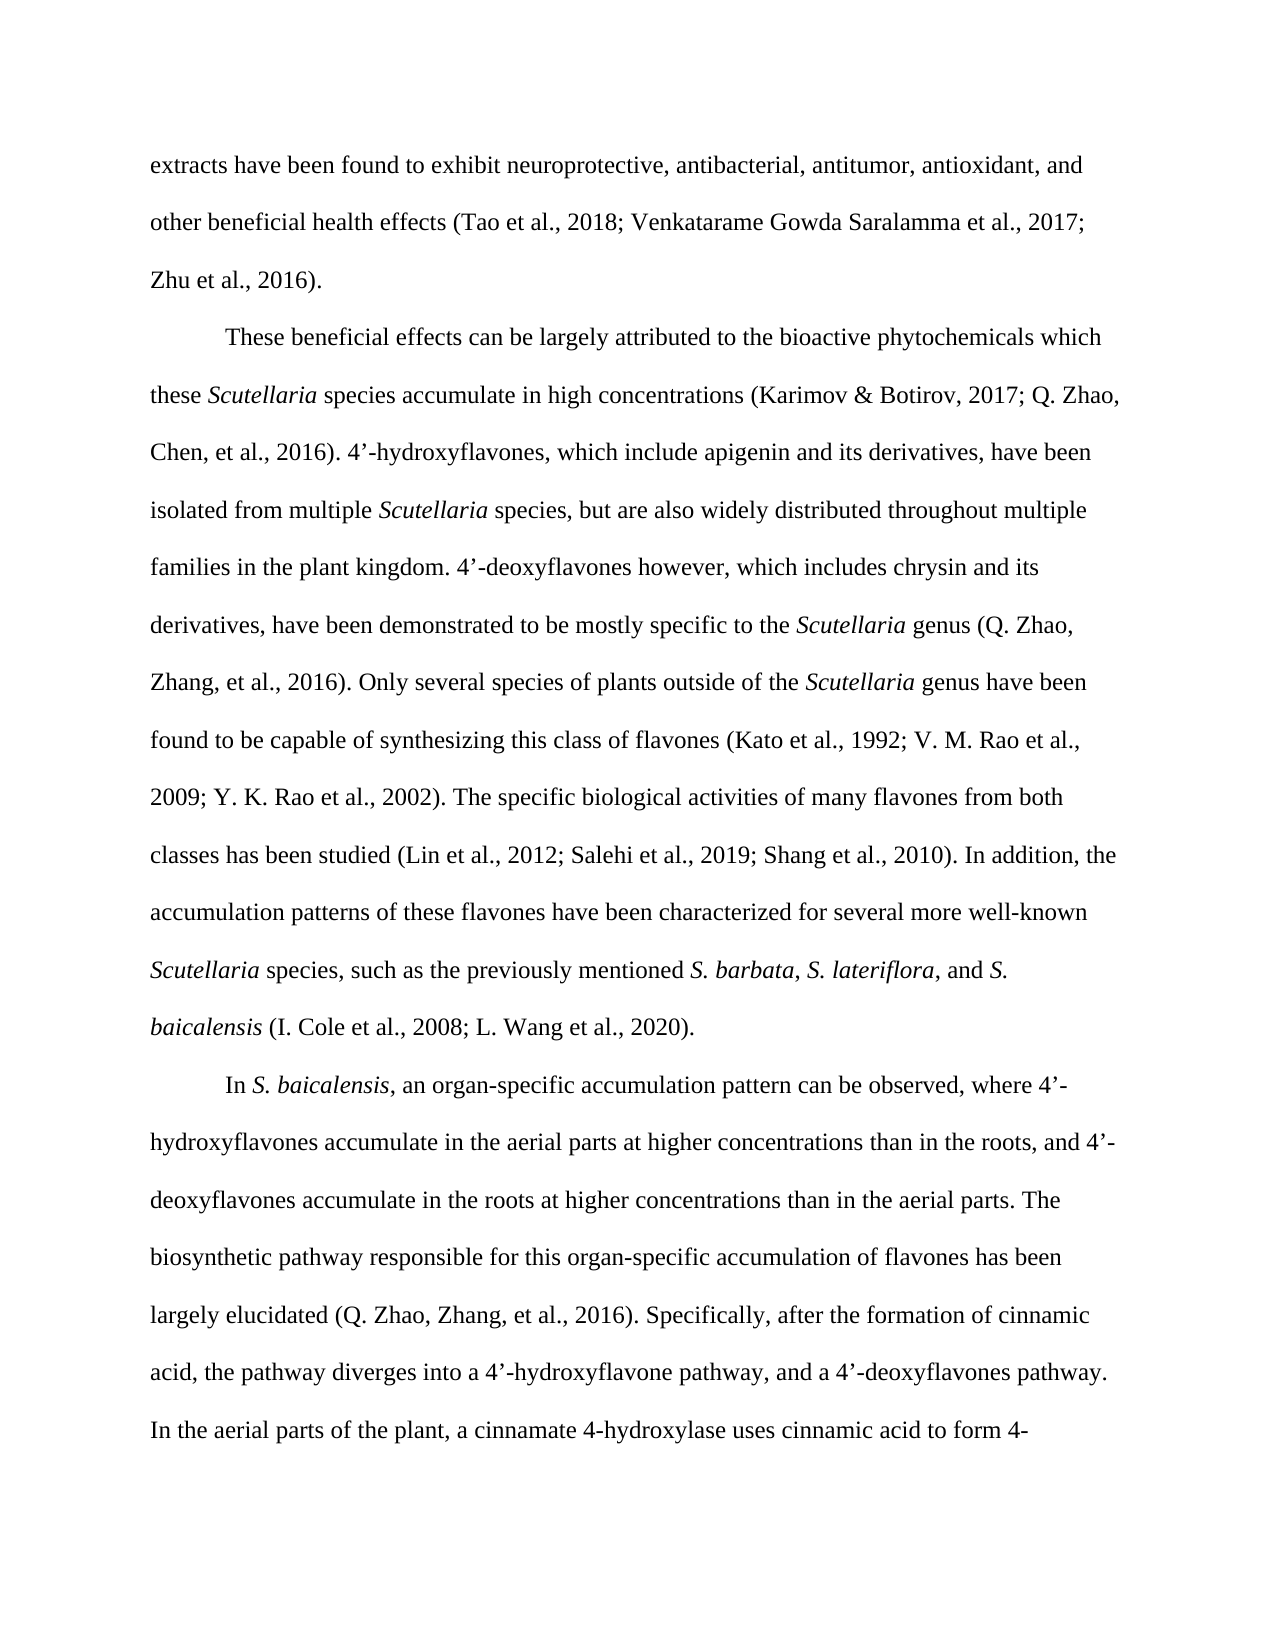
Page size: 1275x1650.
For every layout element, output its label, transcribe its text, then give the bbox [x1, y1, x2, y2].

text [150, 150, 1125, 294]
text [150, 1070, 1125, 1444]
text These beneficial effects can be largely attributed to the bioactive phytochemicals which these Scutellaria species accumulate in high concentrations (Karimov & Botirov, 2017; Q. Zhao, Chen, et al., 2016). 4’-hydroxyflavones, which include apigenin and its derivatives, have been isolated from multiple Scutellaria species, but are also widely distributed throughout multiple families in the plant kingdom. 4’-deoxyflavones however, which includes chrysin and its derivatives, have been demonstrated to be mostly specific to the Scutellaria genus (Q. Zhao, Zhang, et al., 2016). Only several species of plants outside of the Scutellaria genus have been found to be capable of synthesizing this class of flavones (Kato et al., 1992; V. M. Rao et al., 2009; Y. K. Rao et al., 2002). The specific biological activities of many flavones from both classes has been studied (Lin et al., 2012; Salehi et al., 2019; Shang et al., 2010). In addition, the accumulation patterns of these flavones have been characterized for several more well-known Scutellaria species, such as the previously mentioned S. barbata, S. lateriflora, and S. baicalensis (I. Cole et al., 2008; L. Wang et al., 2020). [150, 322, 1125, 1041]
